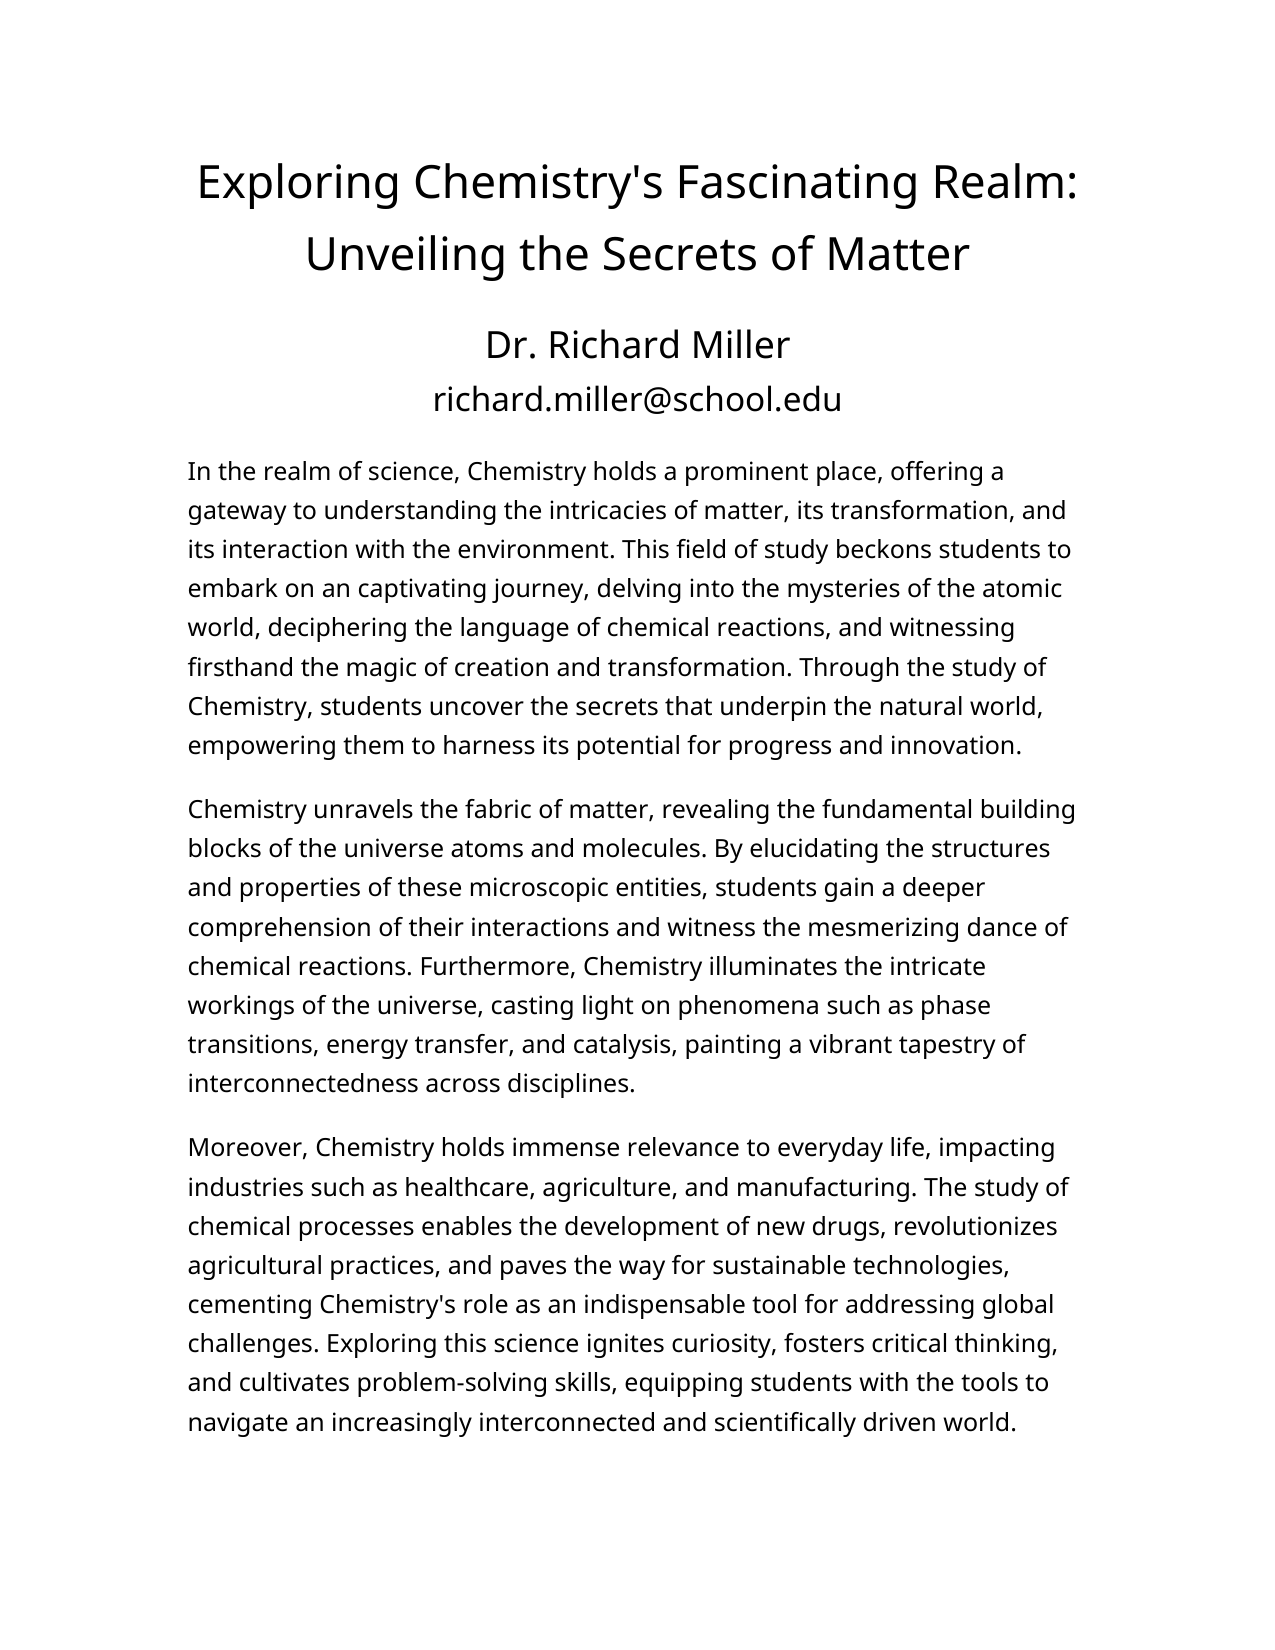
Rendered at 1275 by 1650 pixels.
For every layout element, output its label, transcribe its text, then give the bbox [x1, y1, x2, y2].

text Dr. Richard Miller richard.miller@school.edu [187, 318, 1087, 422]
text In the realm of science, Chemistry holds a prominent place, offering a gateway to understanding the intricacies of matter, its transformation, and its interaction with the environment. This field of study beckons students to embark on an captivating journey, delving into the mysteries of the atomic world, deciphering the language of chemical reactions, and witnessing firsthand the magic of creation and transformation. Through the study of Chemistry, students uncover the secrets that underpin the natural world, empowering them to harness its potential for progress and innovation. [187, 453, 1087, 762]
text Moreover, Chemistry holds immense relevance to everyday life, impacting industries such as healthcare, agriculture, and manufacturing. The study of chemical processes enables the development of new drugs, revolutionizes agricultural practices, and paves the way for sustainable technologies, cementing Chemistry's role as an indispensable tool for addressing global challenges. Exploring this science ignites curiosity, fosters critical thinking, and cultivates problem-solving skills, equipping students with the tools to navigate an increasingly interconnected and scientifically driven world. [187, 1130, 1087, 1438]
text Chemistry unravels the fabric of matter, revealing the fundamental building blocks of the universe atoms and molecules. By elucidating the structures and properties of these microscopic entities, students gain a deeper comprehension of their interactions and witness the mesmerizing dance of chemical reactions. Furthermore, Chemistry illuminates the intricate workings of the universe, casting light on phenomena such as phase transitions, energy transfer, and catalysis, painting a vibrant tapestry of interconnectedness across disciplines. [187, 792, 1087, 1100]
text Exploring Chemistry's Fascinating Realm: Unveiling the Secrets of Matter [187, 150, 1087, 284]
